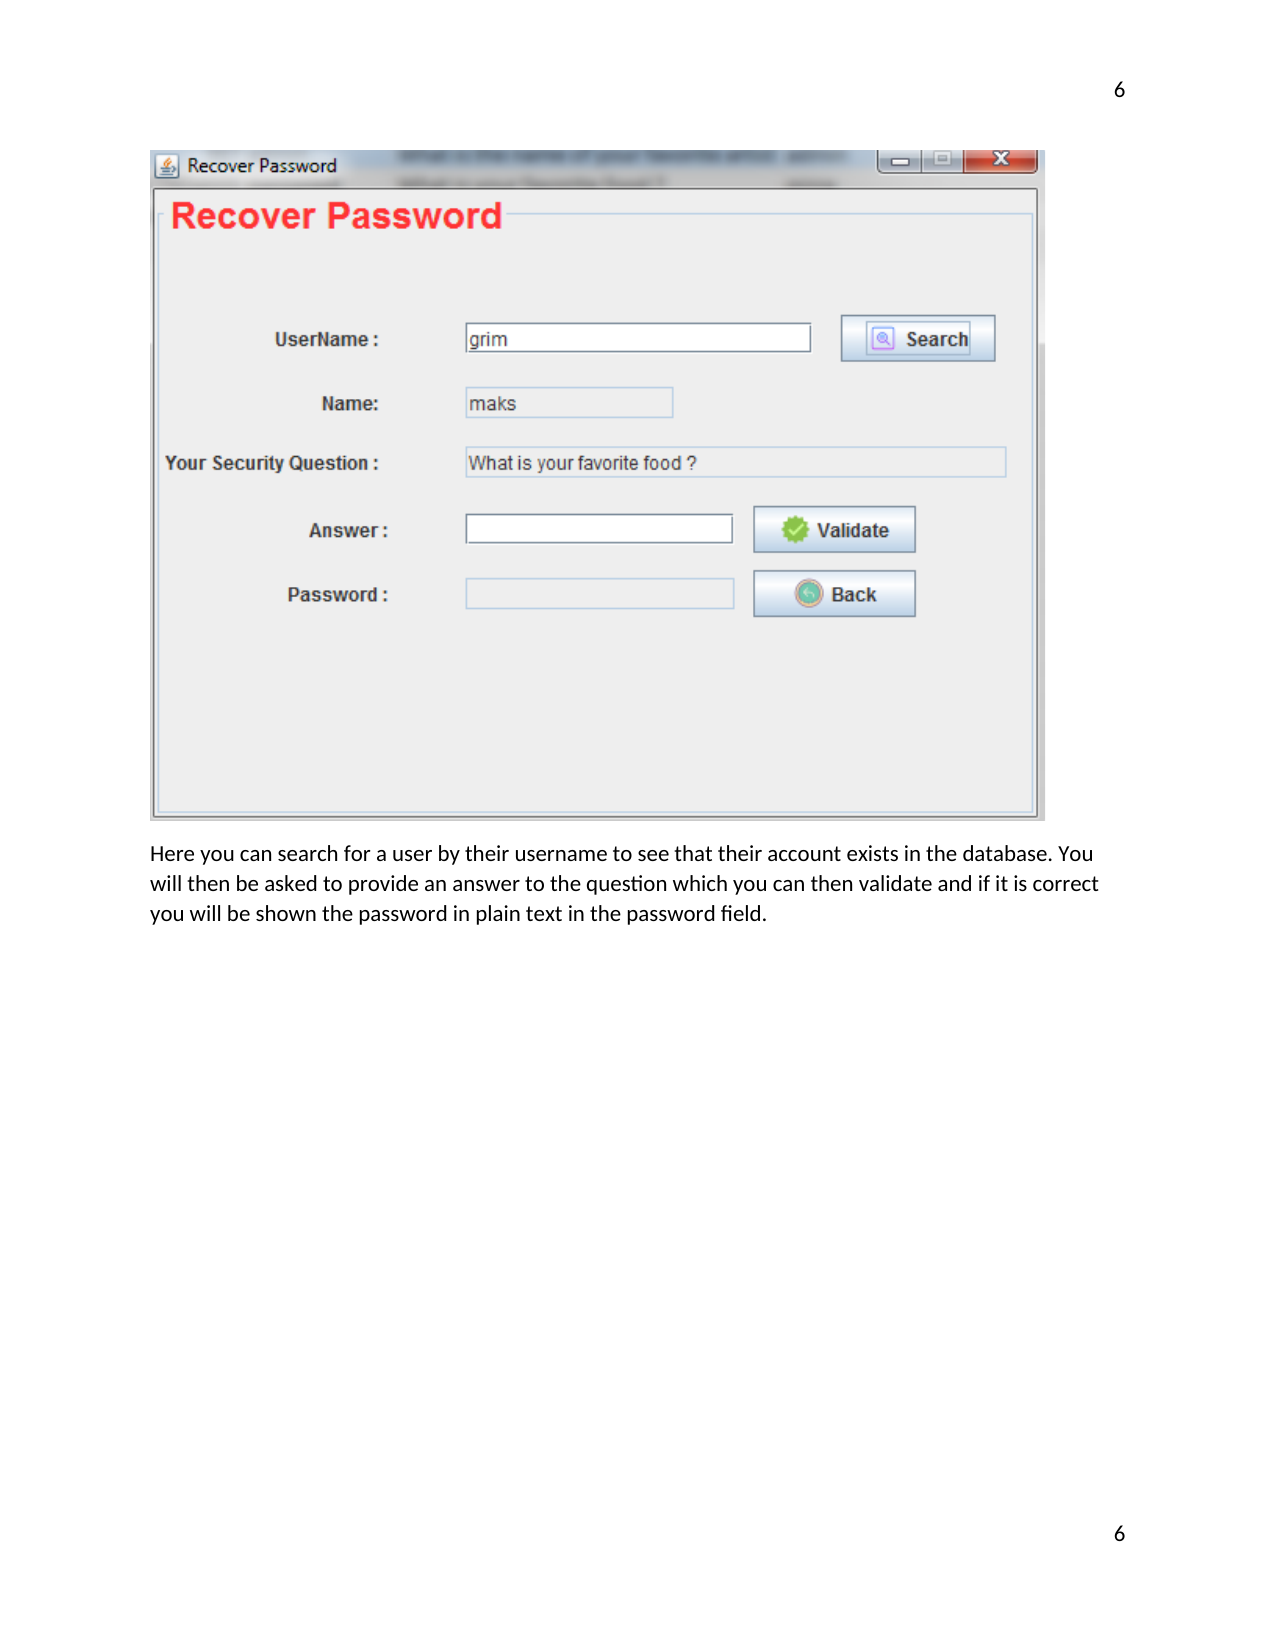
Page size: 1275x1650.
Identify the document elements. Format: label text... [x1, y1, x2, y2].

picture [150, 150, 1046, 821]
text Here you can search for a user by their username to see that their account exists in the database. You will then be asked to provide an answer to the question which you can then validate and if it is correct you will be shown the password in plain text in the password field. [150, 839, 1125, 928]
